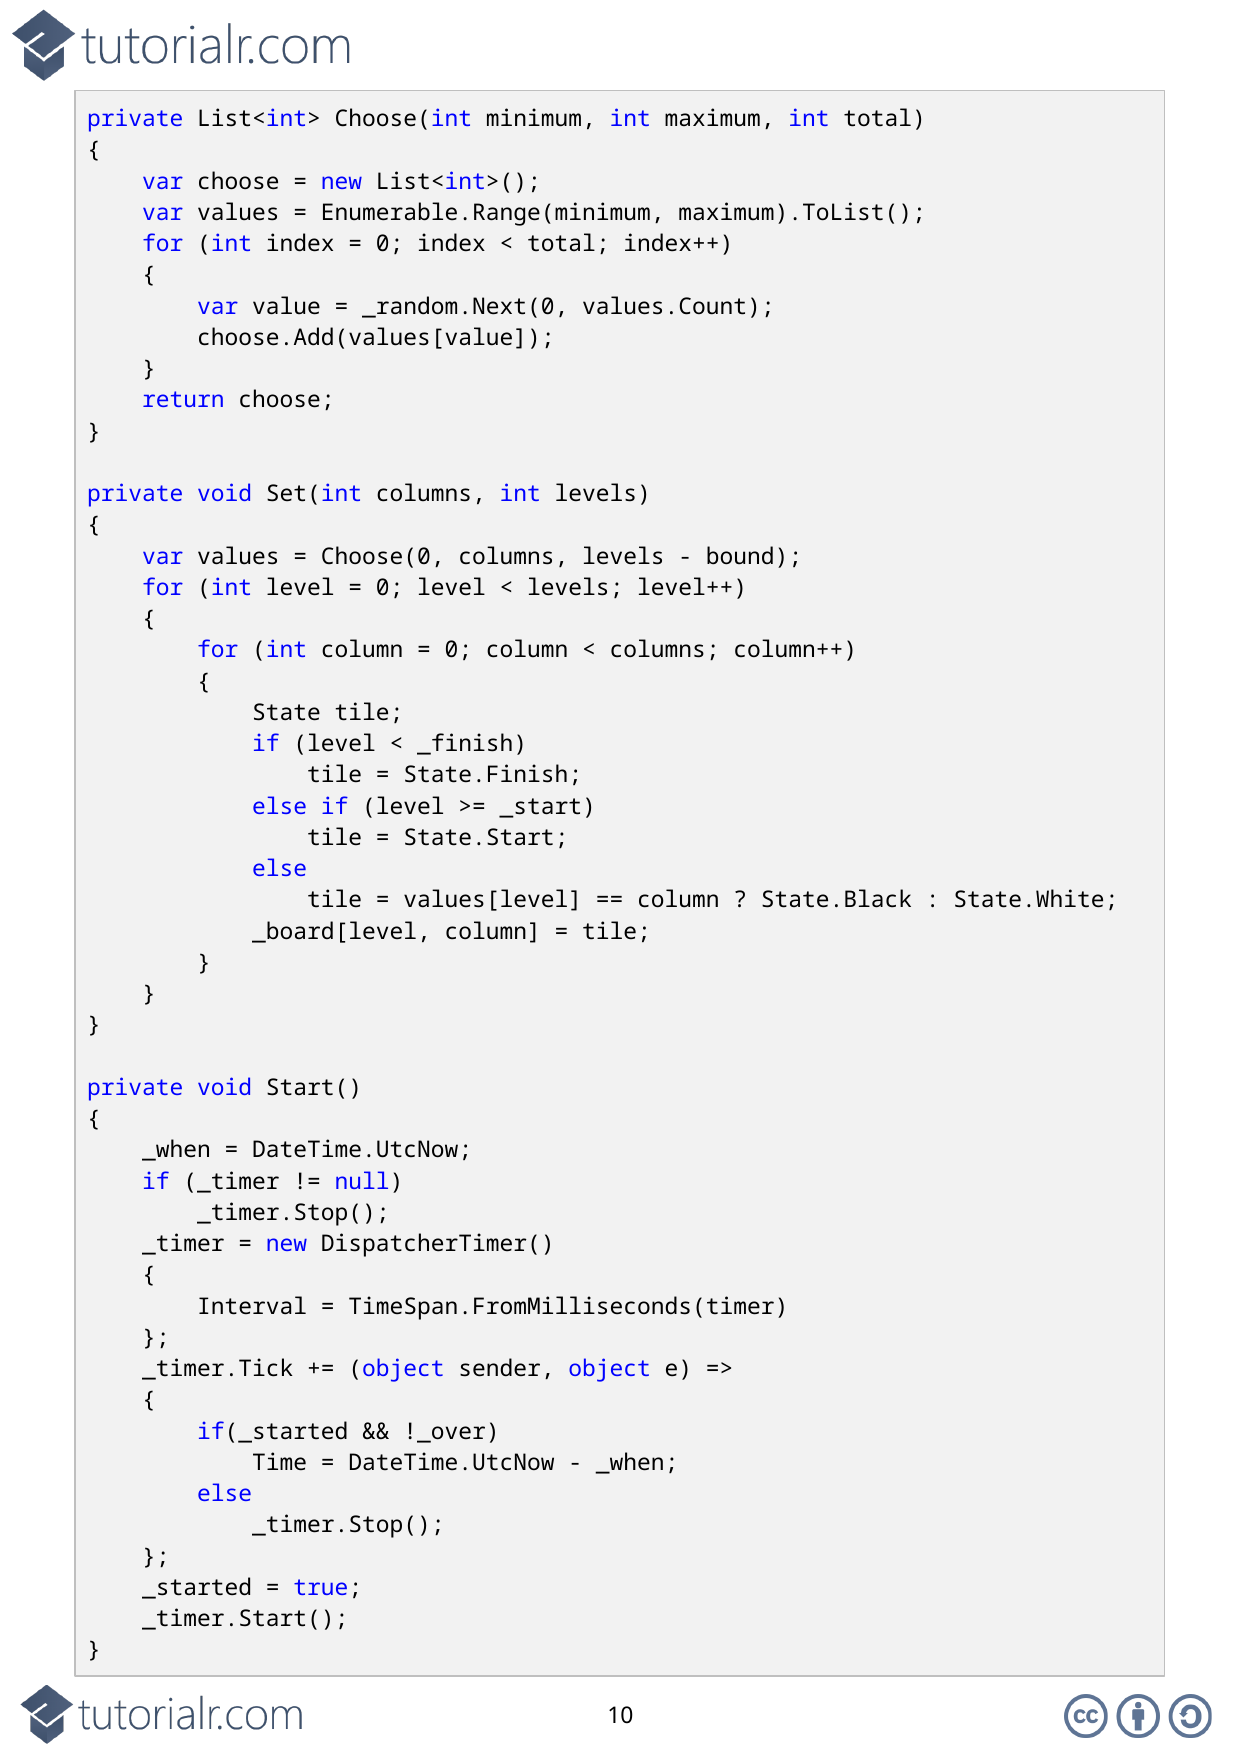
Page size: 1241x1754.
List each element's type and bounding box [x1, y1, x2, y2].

picture [17, 1685, 313, 1744]
picture [8, 9, 363, 81]
picture [1064, 1694, 1212, 1738]
